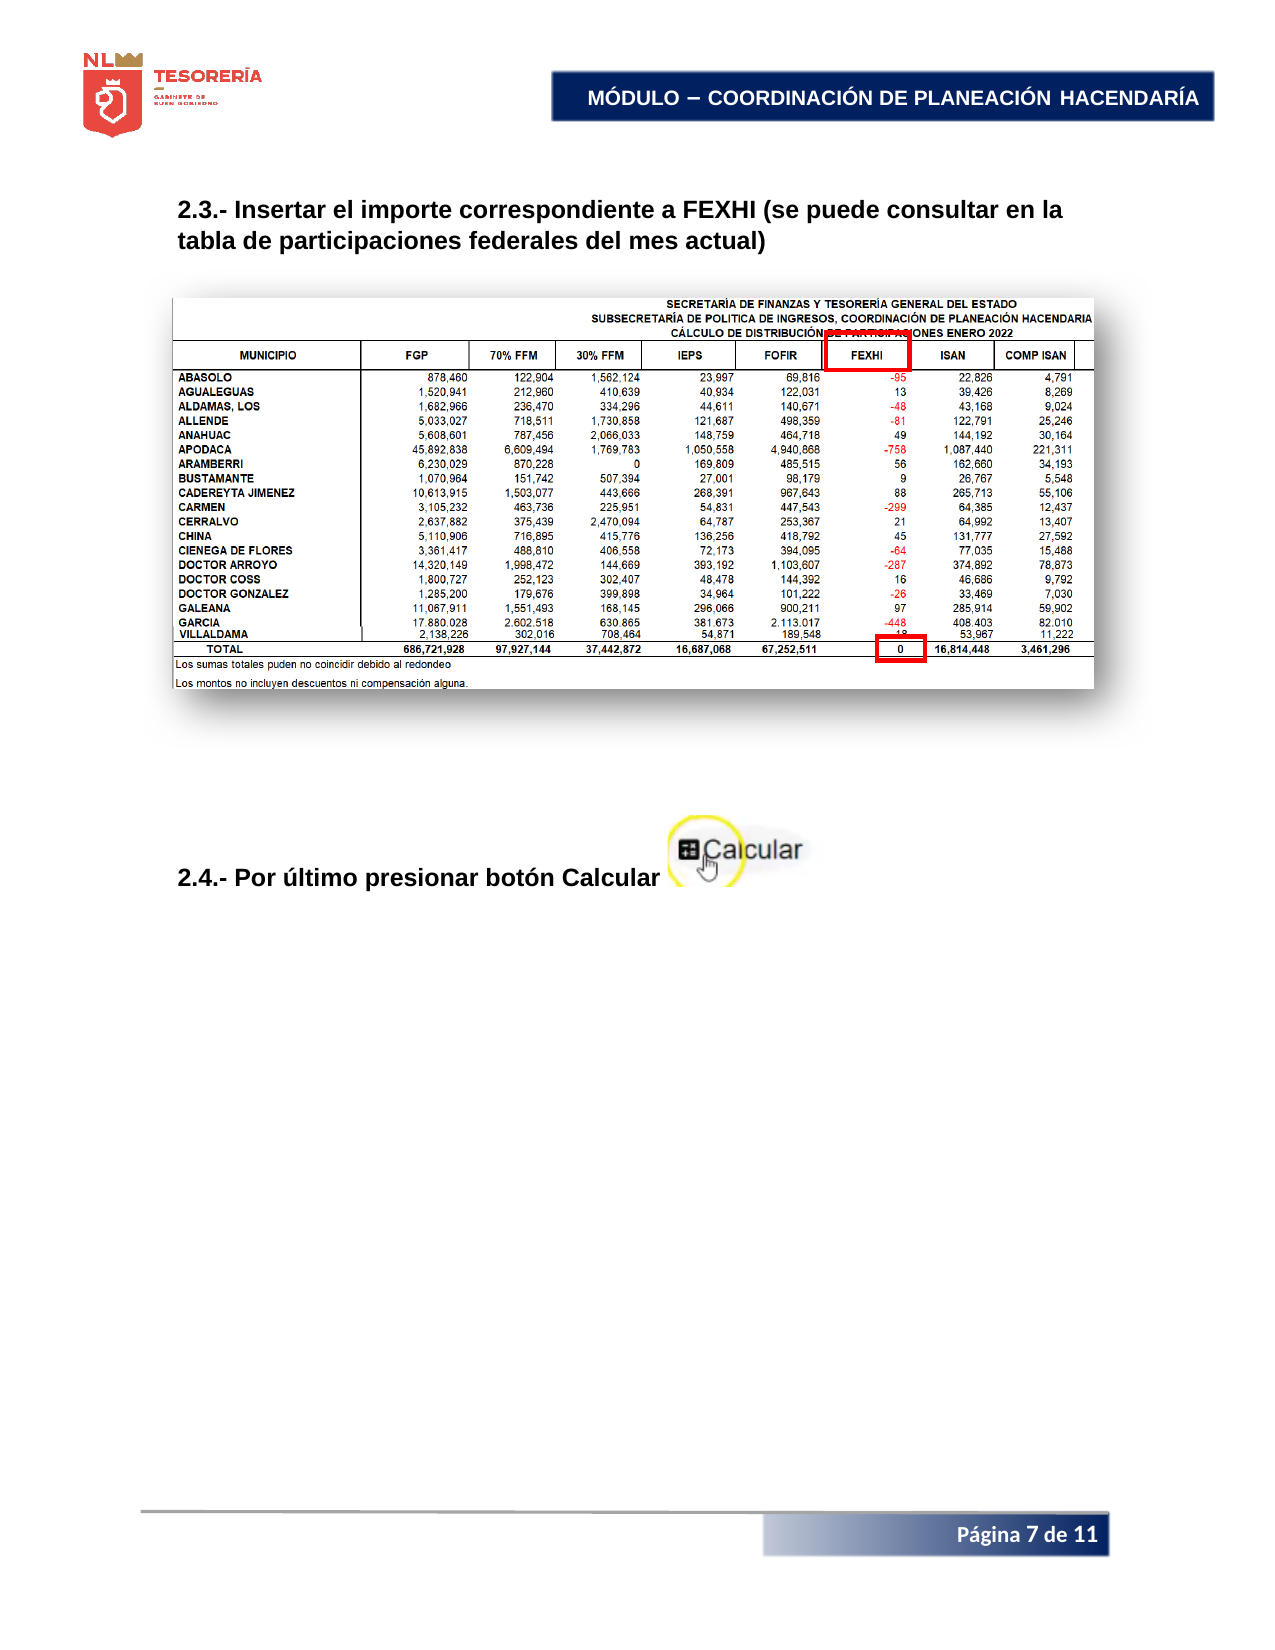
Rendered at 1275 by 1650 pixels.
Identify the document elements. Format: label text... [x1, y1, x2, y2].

text 2.4.- Por último presionar botón Calcular [177, 816, 1098, 892]
picture [667, 815, 824, 887]
picture [172, 298, 1094, 689]
picture [79, 43, 264, 140]
text 2.3.- Insertar el importe correspondiente a FEXHI (se puede consultar en la tabla de participaciones federales del mes actual) [177, 195, 1098, 255]
